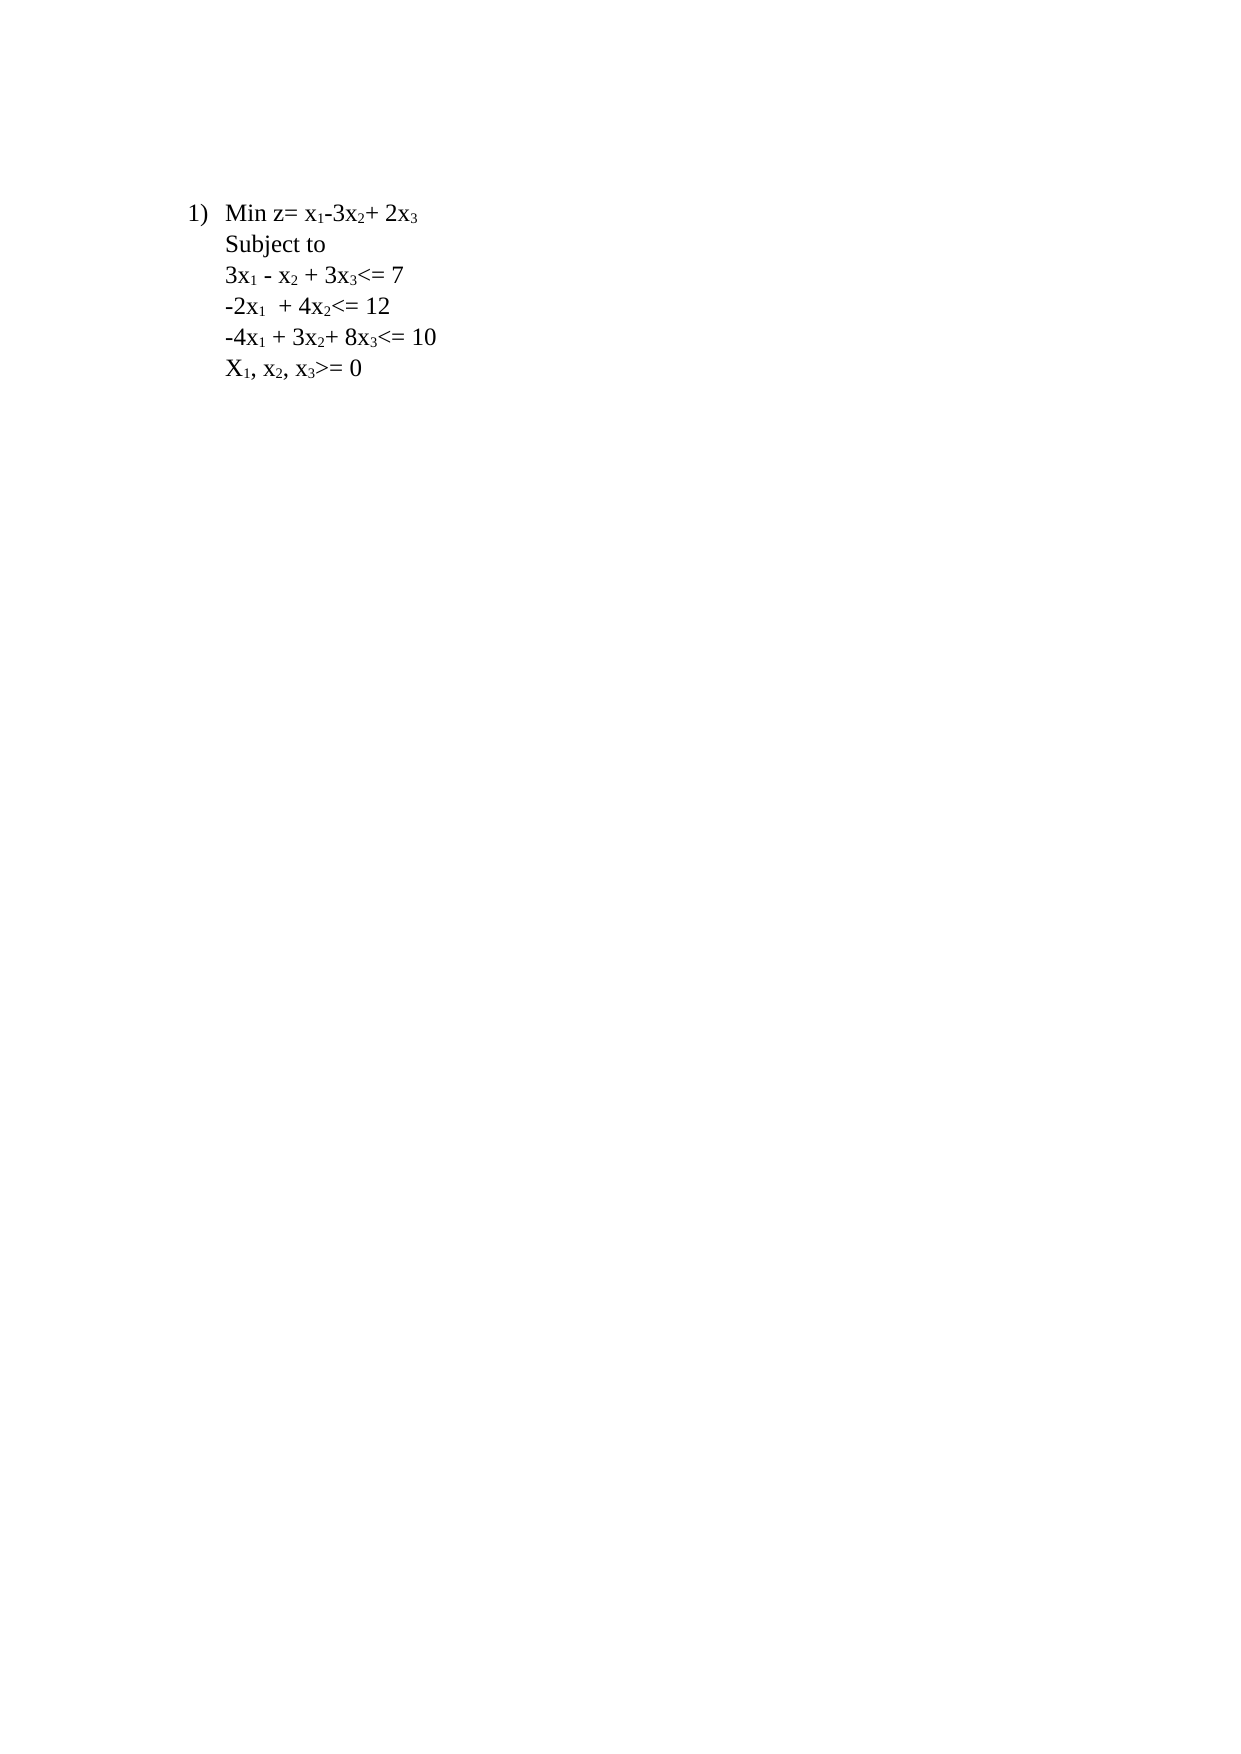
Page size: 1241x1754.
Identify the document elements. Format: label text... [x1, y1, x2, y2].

list Min z= x1-3x2+ 2x3 [187, 198, 1090, 226]
list 3x1 - x2 + 3x3<= 7 [225, 260, 1090, 288]
list Subject to [225, 229, 1090, 257]
list -4x1 + 3x2+ 8x3<= 10 [225, 322, 1090, 351]
list -2x1 + 4x2<= 12 [225, 291, 1090, 319]
list X1, x2, x3>= 0 [225, 353, 1090, 382]
